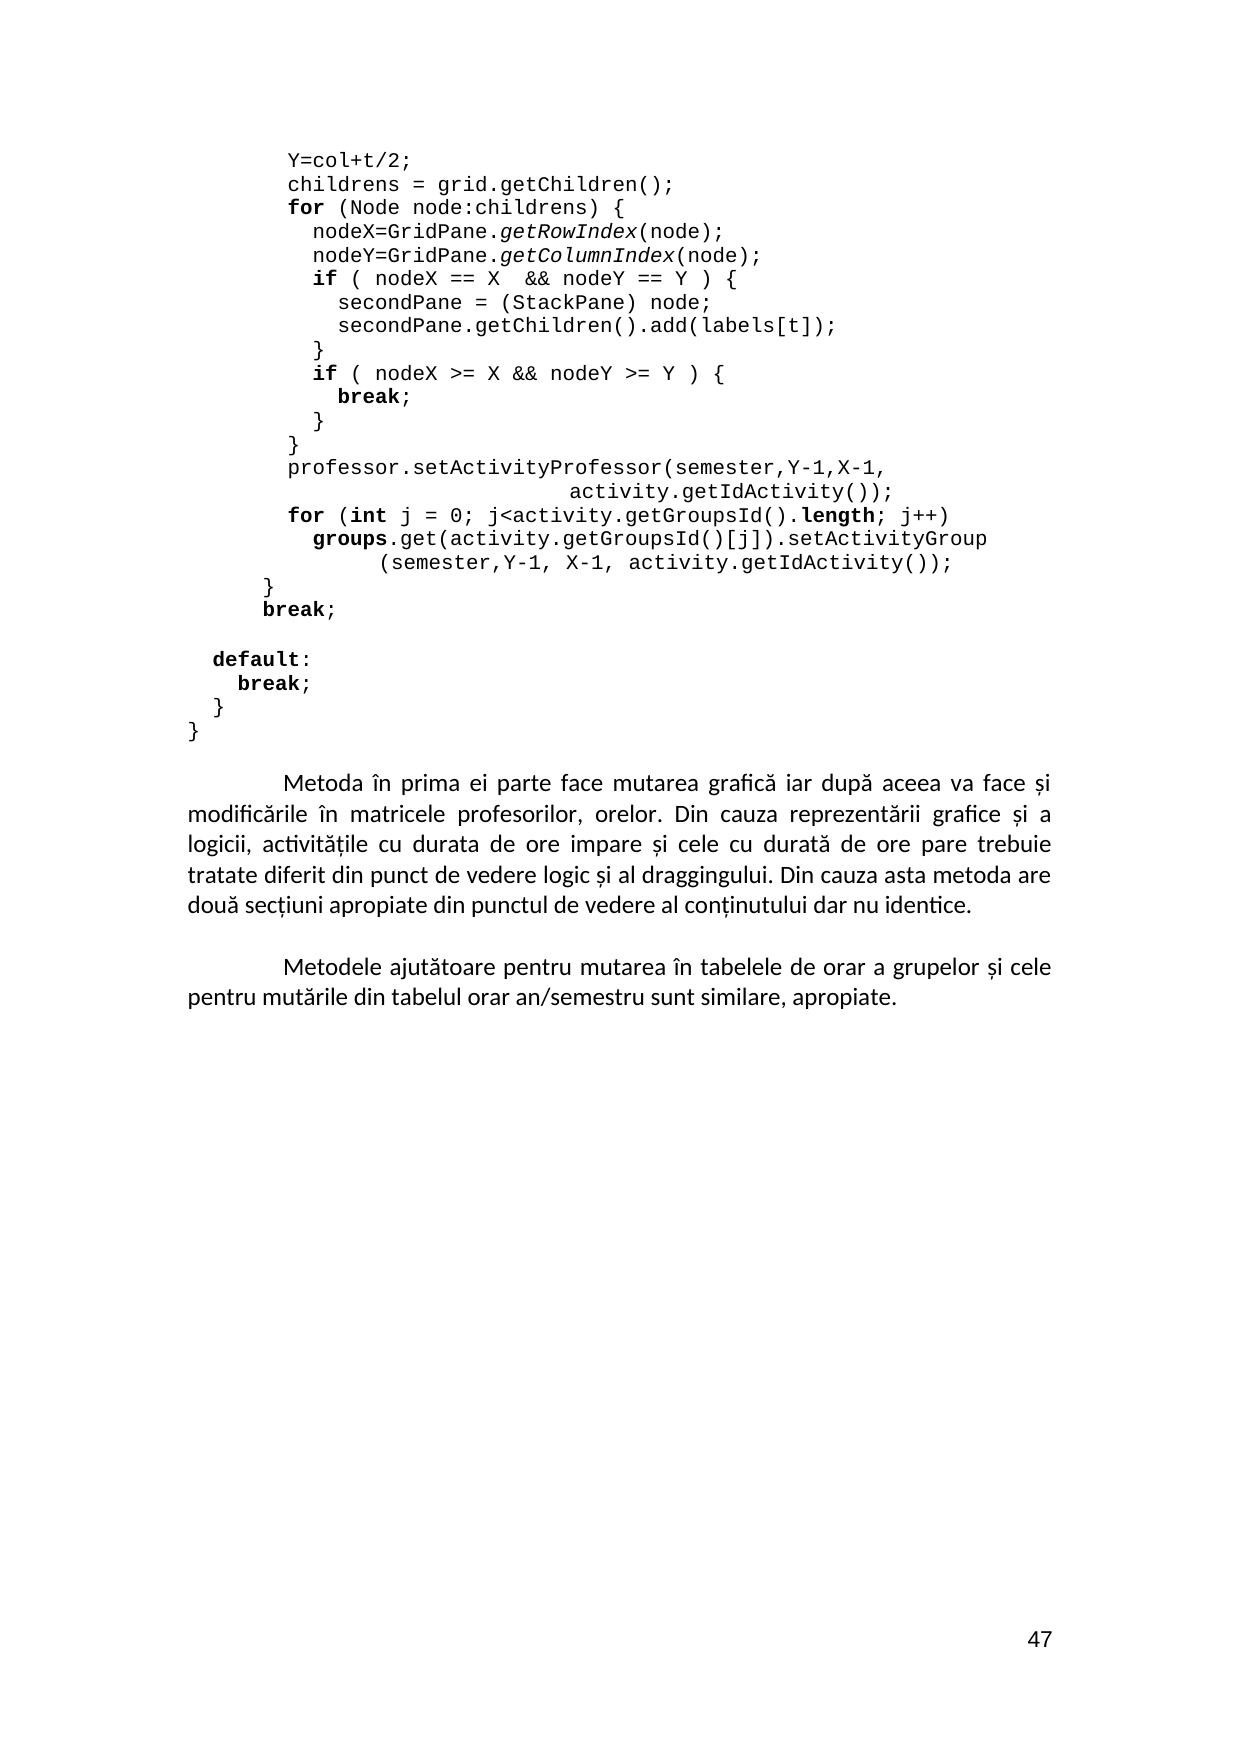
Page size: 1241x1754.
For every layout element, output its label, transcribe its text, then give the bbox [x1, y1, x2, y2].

text Metoda în prima ei parte face mutarea grafică iar după aceea va face și modificările în matricele profesorilor, orelor. Din cauza reprezentării grafice și a logicii, activitățile cu durata de ore impare și cele cu durată de ore pare trebuie tratate diferit din punct de vedere logic și al draggingului. Din cauza asta metoda are două secțiuni apropiate din punctul de vedere al conținutului dar nu identice. [187, 767, 1053, 920]
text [187, 150, 1053, 481]
text (semester,Y-1, X-1, activity.getIdActivity()); } break; [187, 552, 1053, 649]
text activity.getIdActivity()); for (int j = 0; j<activity.getGroupsId().length; j++) groups.get(activity.getGroupsId()[j]).setActivityGroup [187, 481, 1053, 552]
text Metodele ajutătoare pentru mutarea în tabelele de orar a grupelor și cele pentru mutările din tabelul orar an/semestru sunt similare, apropiate. [187, 951, 1053, 1012]
text default: break; } } [187, 649, 1053, 744]
